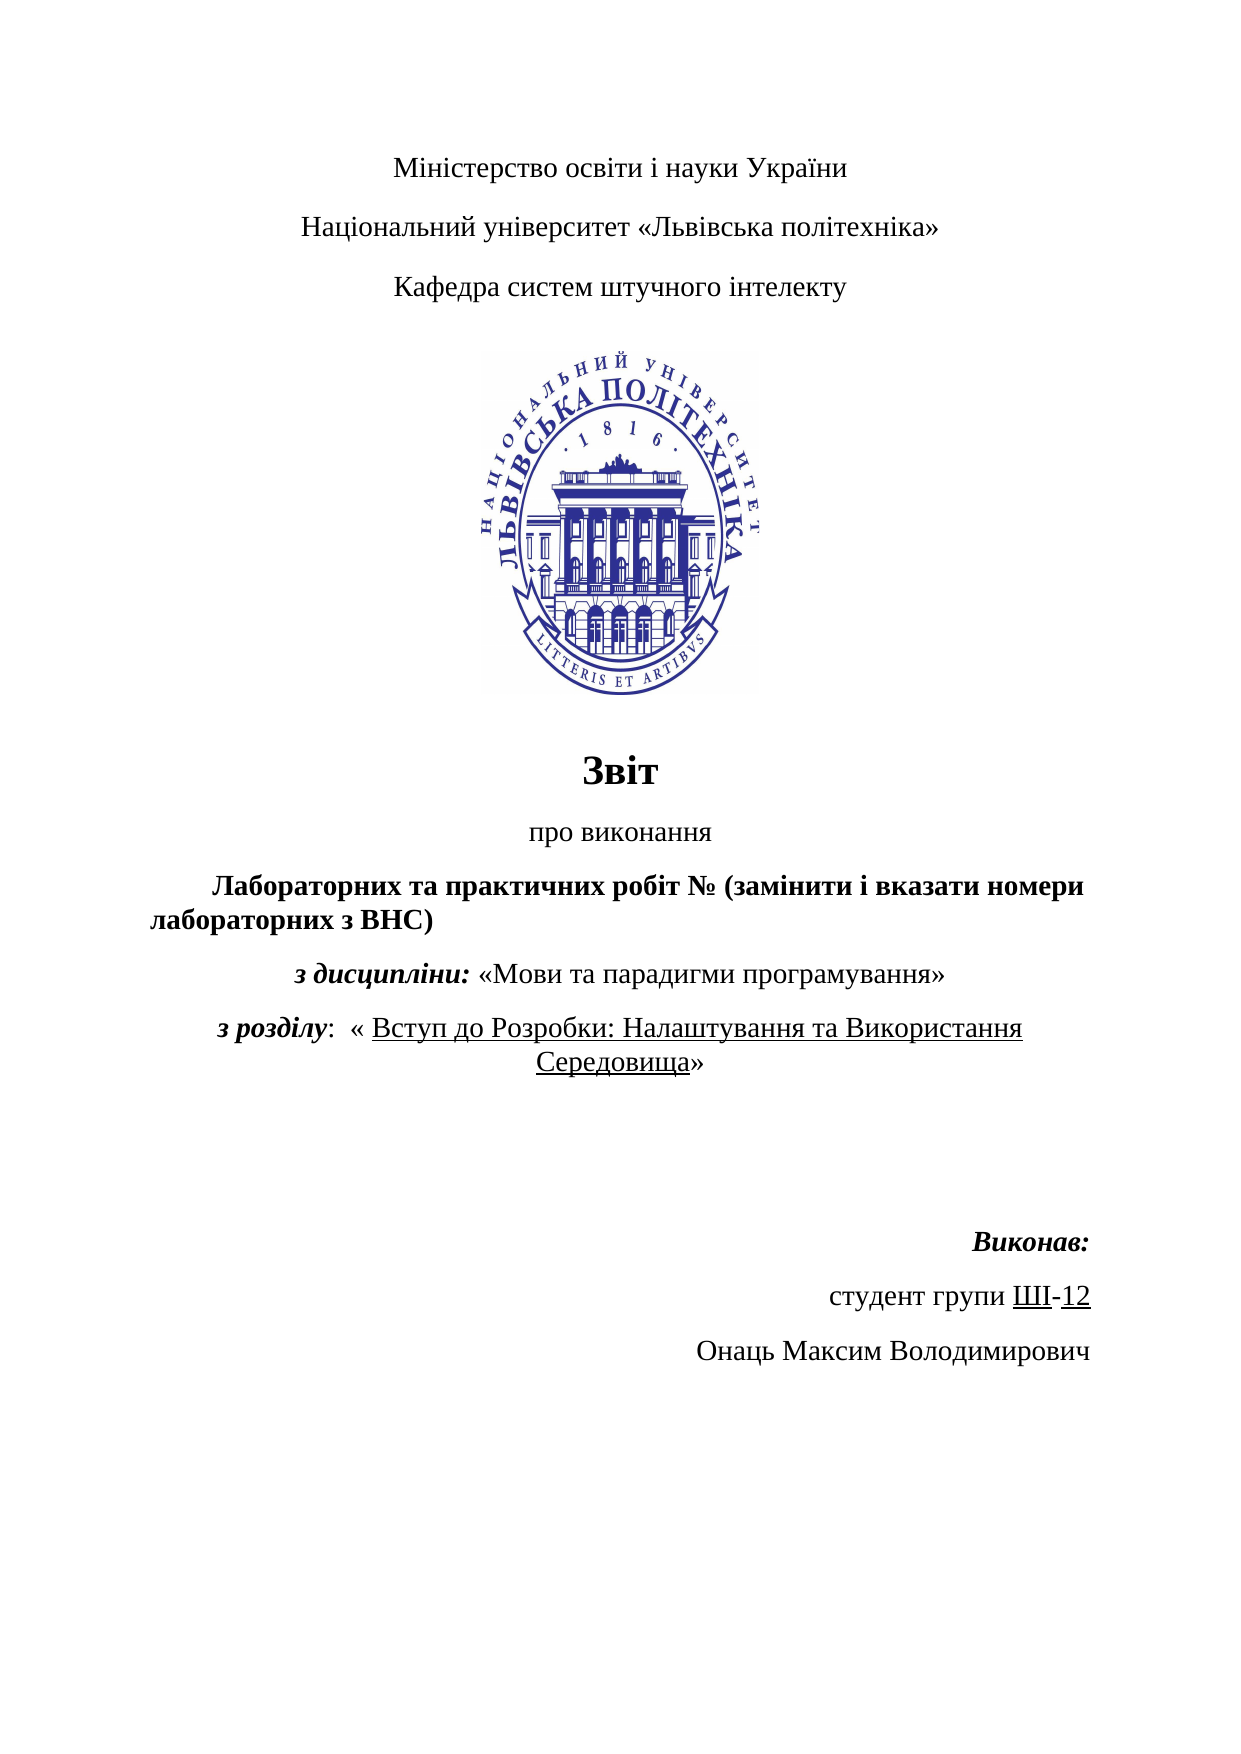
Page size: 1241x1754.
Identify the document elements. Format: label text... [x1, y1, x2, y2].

text Національний університет «Львівська політехніка» [150, 209, 1090, 243]
text з дисципліни: «Мови та парадигми програмування» [150, 956, 1090, 990]
text Виконав: [150, 1224, 1090, 1257]
text Міністерство освіти і науки України [150, 150, 1090, 183]
text про виконання [150, 814, 1090, 847]
text Лабораторних та практичних робіт № (замінити і вказати номери лабораторних з ВНС) [150, 868, 1090, 935]
text студент групи ШІ-12 [150, 1278, 1090, 1312]
text з розділу: « Вступ до Розробки: Налаштування та Використання Середовища» [150, 1011, 1090, 1078]
text Кафедра систем штучного інтелекту [150, 269, 1090, 302]
text Звіт [150, 745, 1090, 793]
text Онаць Максим Володимирович [150, 1333, 1090, 1366]
picture [481, 351, 760, 695]
